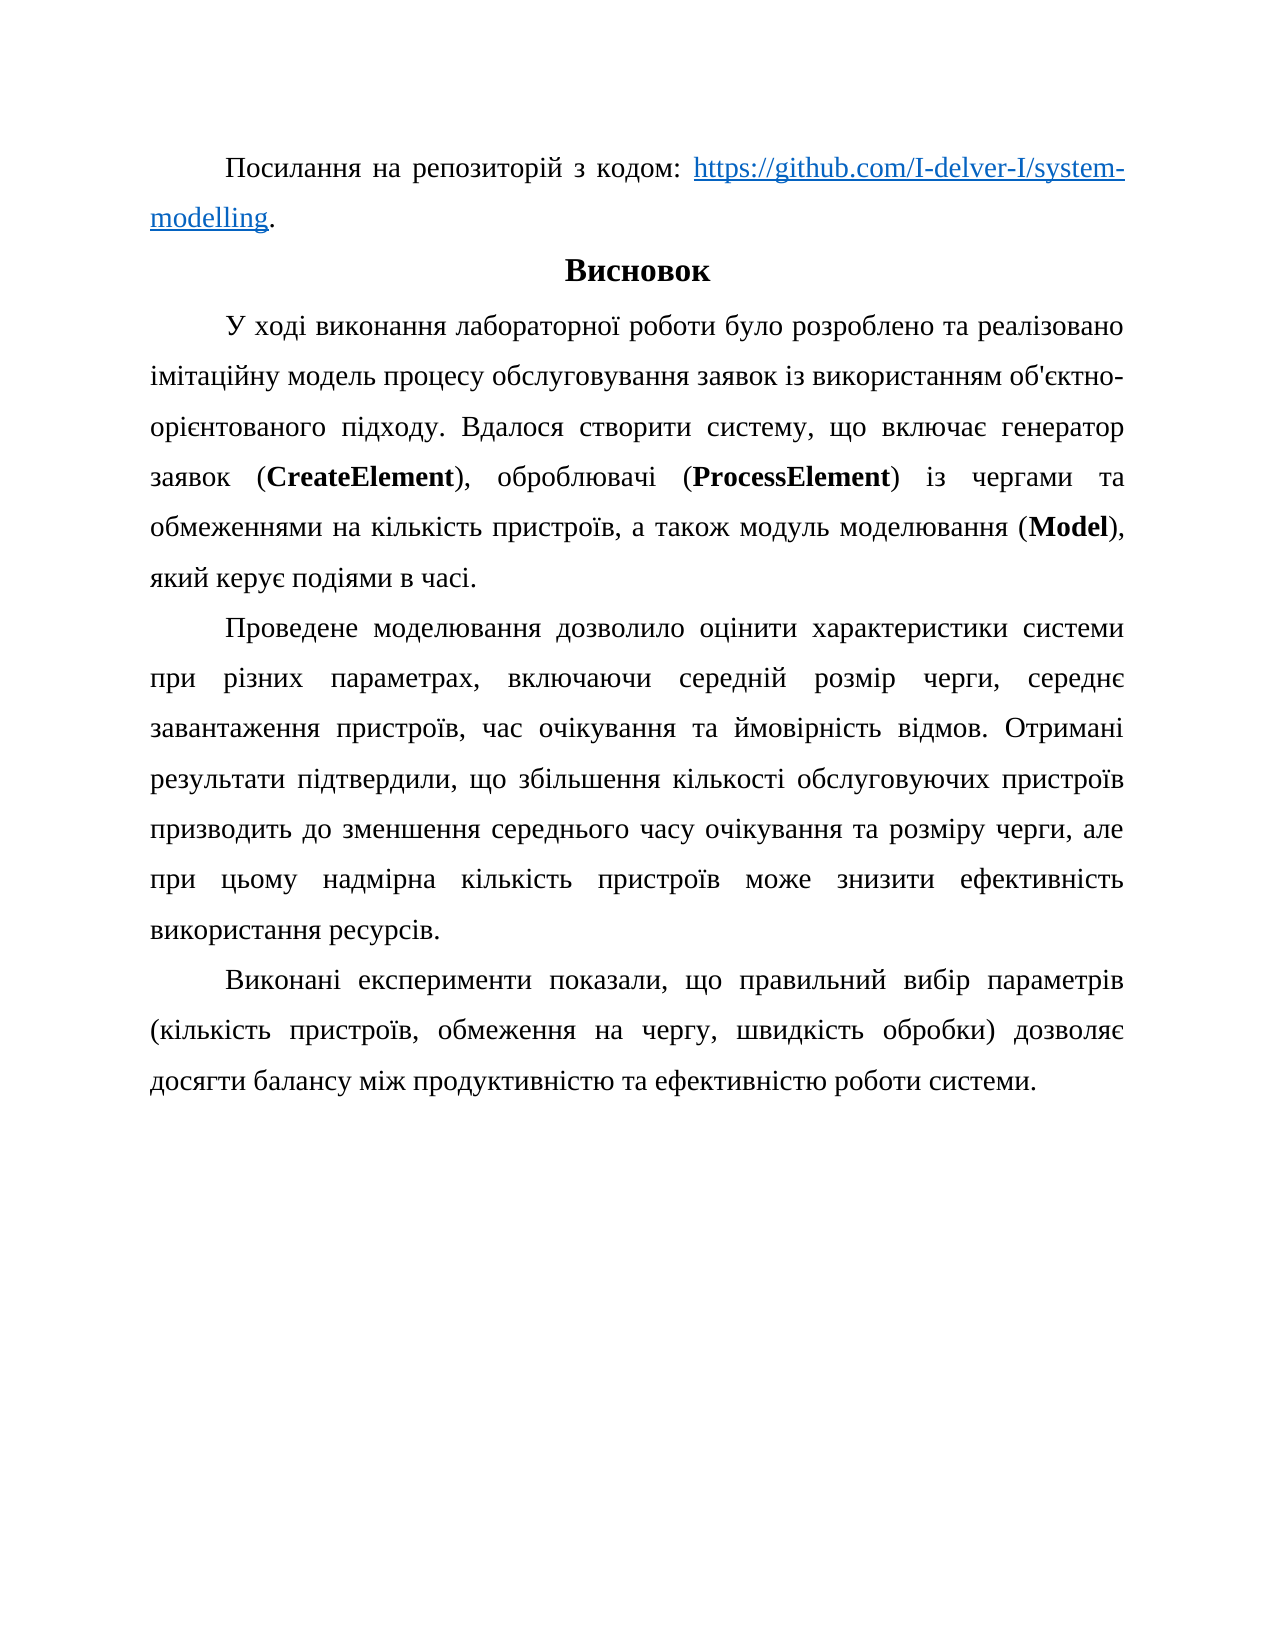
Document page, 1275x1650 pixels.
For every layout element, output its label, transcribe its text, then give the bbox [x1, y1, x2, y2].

text У ході виконання лабораторної роботи було розроблено та реалізовано імітаційну модель процесу обслуговування заявок із використанням об'єктно-орієнтованого підходу. Вдалося створити систему, що включає генератор заявок (CreateElement), оброблювачі (ProcessElement) із чергами та обмеженнями на кількість пристроїв, а також модуль моделювання (Model), який керує подіями в часі. [150, 308, 1125, 593]
text Виконані експерименти показали, що правильний вибір параметрів (кількість пристроїв, обмеження на чергу, швидкість обробки) дозволяє досягти балансу між продуктивністю та ефективністю роботи системи. [150, 962, 1125, 1096]
text Висновок [150, 251, 1125, 289]
text Посилання на репозиторій з кодом: https://github.com/I-delver-I/system-modelling. [150, 150, 1125, 234]
text Проведене моделювання дозволило оцінити характеристики системи при різних параметрах, включаючи середній розмір черги, середнє завантаження пристроїв, час очікування та ймовірність відмов. Отримані результати підтвердили, що збільшення кількості обслуговуючих пристроїв призводить до зменшення середнього часу очікування та розміру черги, але при цьому надмірна кількість пристроїв може знизити ефективність використання ресурсів. [150, 610, 1125, 945]
